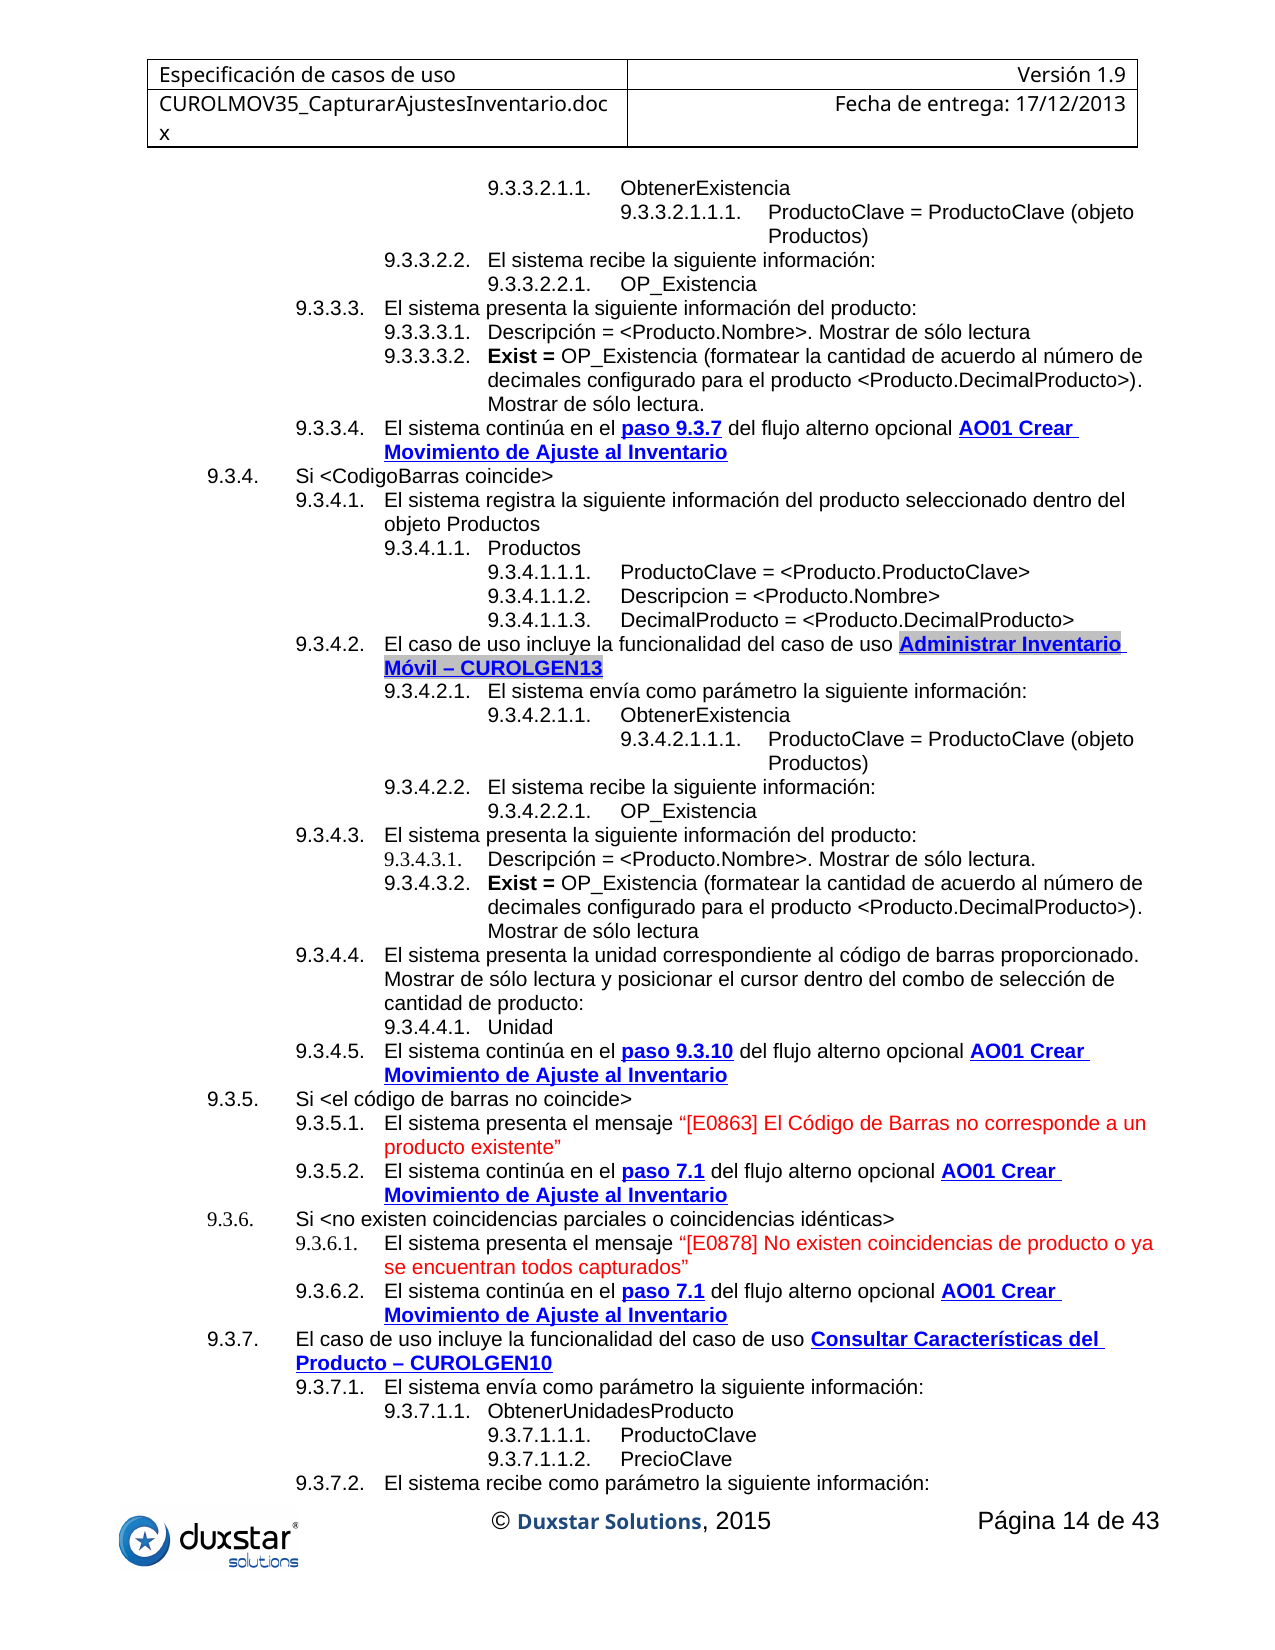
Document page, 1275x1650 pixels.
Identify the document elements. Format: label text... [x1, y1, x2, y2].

list El sistema envía como parámetro la siguiente información: [384, 679, 1157, 703]
list El sistema envía como parámetro la siguiente información: [295, 1375, 1157, 1399]
picture [118, 1506, 299, 1571]
list El sistema recibe la siguiente información: [384, 248, 1157, 272]
list El sistema presenta el mensaje “[E0878] No existen coincidencias de producto o ya se encuentran todos capturados” [295, 1231, 1157, 1279]
list Si <el código de barras no coincide> [207, 1087, 1157, 1111]
list ObtenerUnidadesProducto [384, 1399, 1157, 1423]
list ProductoClave = <Producto.ProductoClave> [487, 559, 1157, 583]
list El sistema presenta el mensaje “[E0863] El Código de Barras no corresponde a un producto existente” [295, 1111, 1157, 1159]
list El sistema presenta la siguiente información del producto: [295, 296, 1157, 320]
list Si <no existen coincidencias parciales o coincidencias idénticas> [207, 1207, 1157, 1231]
list ObtenerExistencia [487, 176, 1157, 200]
list El caso de uso incluye la funcionalidad del caso de uso Consultar Características del Producto – CUROLGEN10 [207, 1327, 1157, 1375]
list OP_Existencia [487, 272, 1157, 296]
list ObtenerExistencia [487, 703, 1157, 727]
list ProductoClave = ProductoClave (objeto Productos) [620, 727, 1157, 775]
list Descripcion = <Producto.Nombre> [487, 583, 1157, 607]
list El sistema continúa en el paso 7.1 del flujo alterno opcional AO01 Crear Movimiento de Ajuste al Inventario [295, 1279, 1157, 1327]
list DecimalProducto = <Producto.DecimalProducto> [487, 607, 1157, 631]
list El sistema continúa en el paso 9.3.7 del flujo alterno opcional AO01 Crear Movimiento de Ajuste al Inventario [295, 416, 1157, 464]
list Exist = OP_Existencia (formatear la cantidad de acuerdo al número de decimales configurado para el producto <Producto.DecimalProducto>). Mostrar de sólo lectura [384, 871, 1157, 943]
list OP_Existencia [487, 799, 1157, 823]
list El sistema recibe la siguiente información: [384, 775, 1157, 799]
list El sistema recibe como parámetro la siguiente información: [295, 1471, 1157, 1494]
list El sistema presenta la unidad correspondiente al código de barras proporcionado. Mostrar de sólo lectura y posicionar el cursor dentro del combo de selección de cantidad de producto: [295, 943, 1157, 1015]
list ProductoClave = ProductoClave (objeto Productos) [620, 200, 1157, 248]
list El caso de uso incluye la funcionalidad del caso de uso Administrar Inventario Móvil – CUROLGEN13 [295, 631, 1157, 679]
list El sistema continúa en el paso 7.1 del flujo alterno opcional AO01 Crear Movimiento de Ajuste al Inventario [295, 1159, 1157, 1207]
list PrecioClave [487, 1447, 1157, 1471]
list El sistema registra la siguiente información del producto seleccionado dentro del objeto Productos [295, 488, 1157, 536]
list ProductoClave [487, 1423, 1157, 1447]
list Descripción = <Producto.Nombre>. Mostrar de sólo lectura [384, 320, 1157, 344]
list Productos [384, 536, 1157, 559]
list El sistema continúa en el paso 9.3.10 del flujo alterno opcional AO01 Crear Movimiento de Ajuste al Inventario [295, 1039, 1157, 1087]
list Exist = OP_Existencia (formatear la cantidad de acuerdo al número de decimales configurado para el producto <Producto.DecimalProducto>). Mostrar de sólo lectura. [384, 344, 1157, 416]
list Si <CodigoBarras coincide> [207, 464, 1157, 488]
list Unidad [384, 1015, 1157, 1039]
list Descripción = <Producto.Nombre>. Mostrar de sólo lectura. [384, 847, 1157, 871]
list El sistema presenta la siguiente información del producto: [295, 823, 1157, 847]
